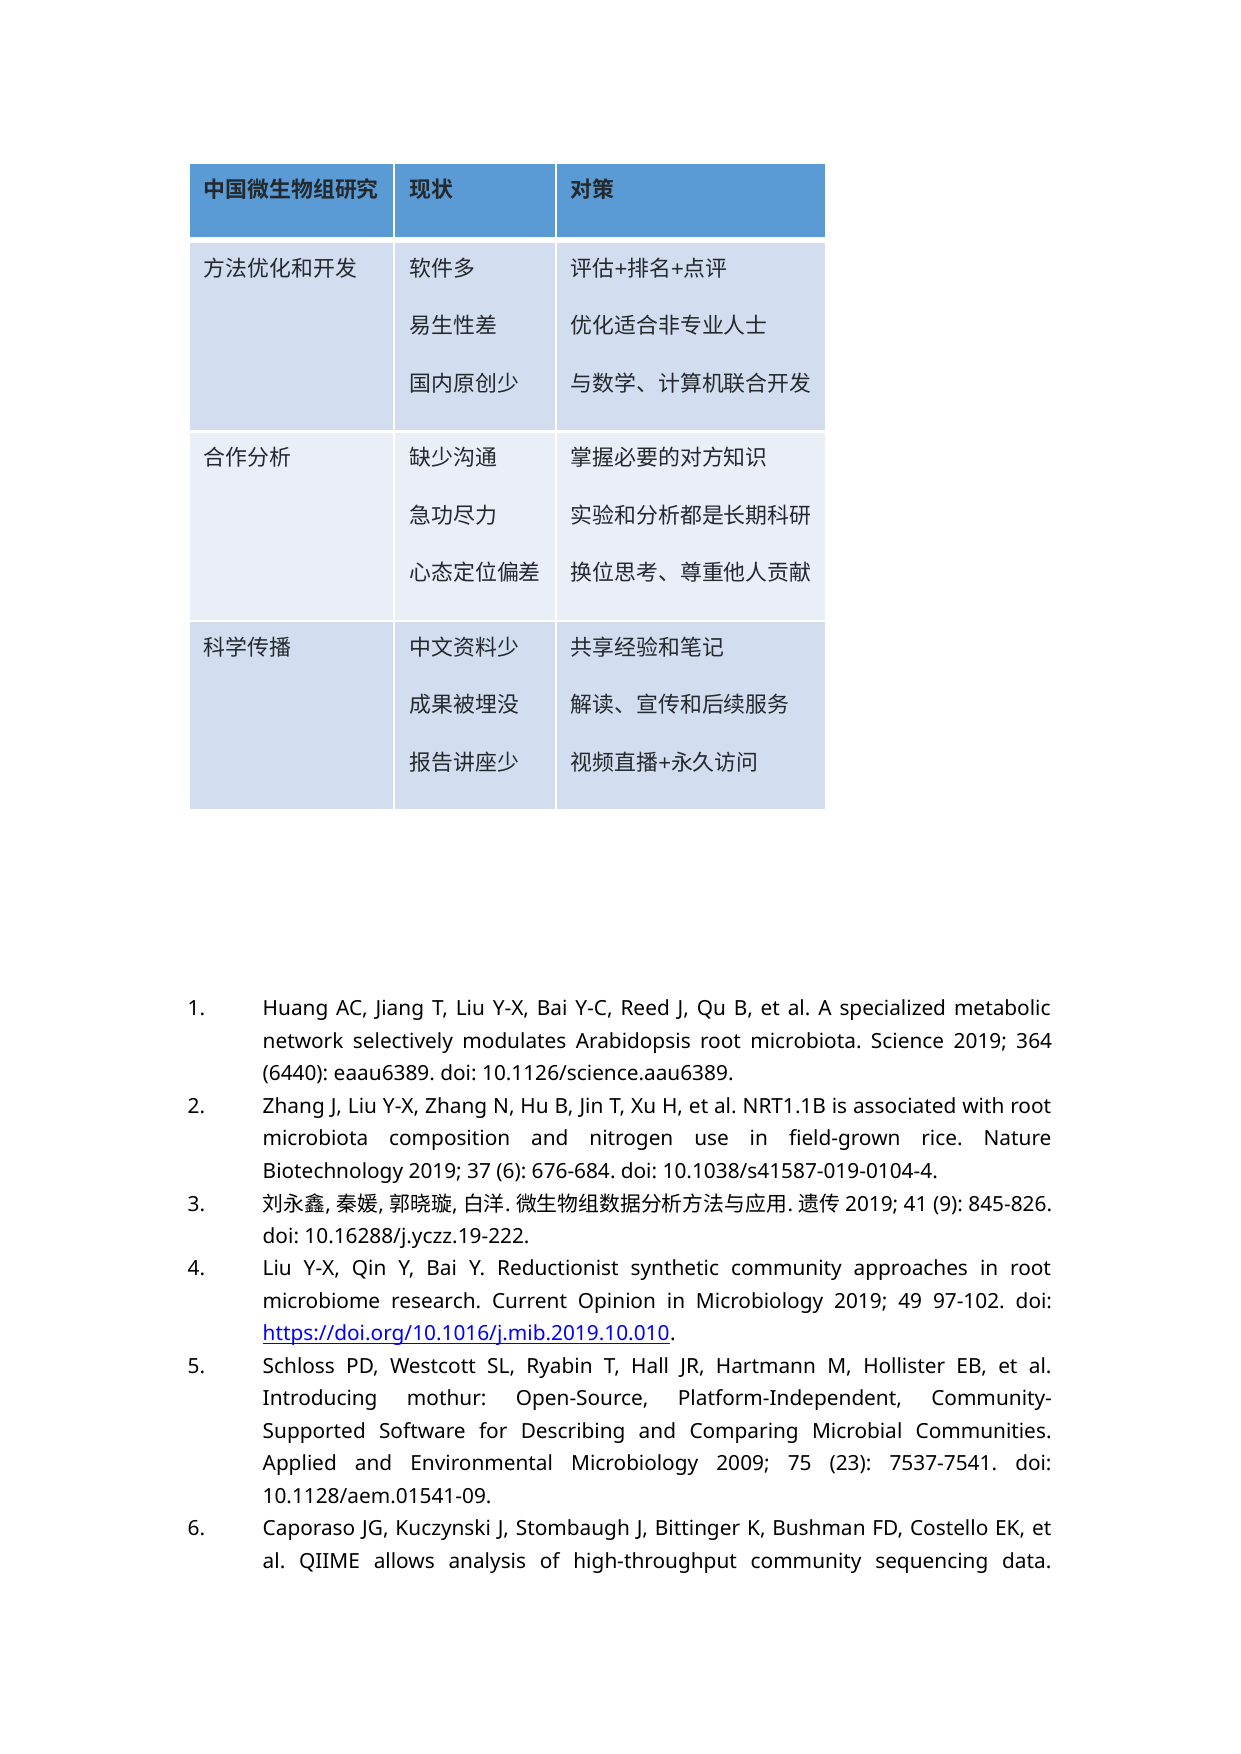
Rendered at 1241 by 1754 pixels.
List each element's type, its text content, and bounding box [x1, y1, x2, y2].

text 5. Schloss PD, Westcott SL, Ryabin T, Hall JR, Hartmann M, Hollister EB, et al. Introducing mothur: Open-Source, Platform-Independent, Community-Supported Software for Describing and Comparing Microbial Communities. Applied and Environmental Microbiology 2009; 75 (23): 7537-7541. doi: 10.1128/aem.01541-09. [187, 1349, 1053, 1512]
text 3. 刘永鑫, 秦媛, 郭晓璇, 白洋. 微生物组数据分析方法与应用. 遗传 2019; 41 (9): 845-826. doi: 10.16288/j.yczz.19-222. [187, 1187, 1053, 1252]
table_cell 方法优化和开发 [190, 243, 393, 430]
table_cell 软件多 易生性差 国内原创少 [395, 243, 555, 430]
table_header 现状 [395, 164, 555, 237]
table_cell 共享经验和笔记 解读、宣传和后续服务 视频直播+永久访问 [557, 622, 825, 809]
table_cell 缺少沟通 急功尽力 心态定位偏差 [395, 433, 555, 620]
text 1. Huang AC, Jiang T, Liu Y-X, Bai Y-C, Reed J, Qu B, et al. A specialized metabolic network selectively modulates Arabidopsis root microbiota. Science 2019; 364 (6440): eaau6389. doi: 10.1126/science.aau6389. [187, 992, 1053, 1089]
table_header 对策 [557, 164, 825, 237]
text 2. Zhang J, Liu Y-X, Zhang N, Hu B, Jin T, Xu H, et al. NRT1.1B is associated with root microbiota composition and nitrogen use in field-grown rice. Nature Biotechnology 2019; 37 (6): 676-684. doi: 10.1038/s41587-019-0104-4. [187, 1089, 1053, 1187]
text 4. Liu Y-X, Qin Y, Bai Y. Reductionist synthetic community approaches in root microbiome research. Current Opinion in Microbiology 2019; 49 97-102. doi: https://doi.org/10.1016/j.mib.2019.10.010. [187, 1252, 1053, 1349]
table_cell 科学传播 [190, 622, 393, 809]
table_cell 中文资料少 成果被埋没 报告讲座少 [395, 622, 555, 809]
table_header 中国微生物组研究 [190, 164, 393, 237]
table_cell 评估+排名+点评 优化适合非专业人士 与数学、计算机联合开发 [557, 243, 825, 430]
table_cell 掌握必要的对方知识 实验和分析都是长期科研 换位思考、尊重他人贡献 [557, 433, 825, 620]
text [187, 1512, 1053, 1577]
table_cell 合作分析 [190, 433, 393, 620]
